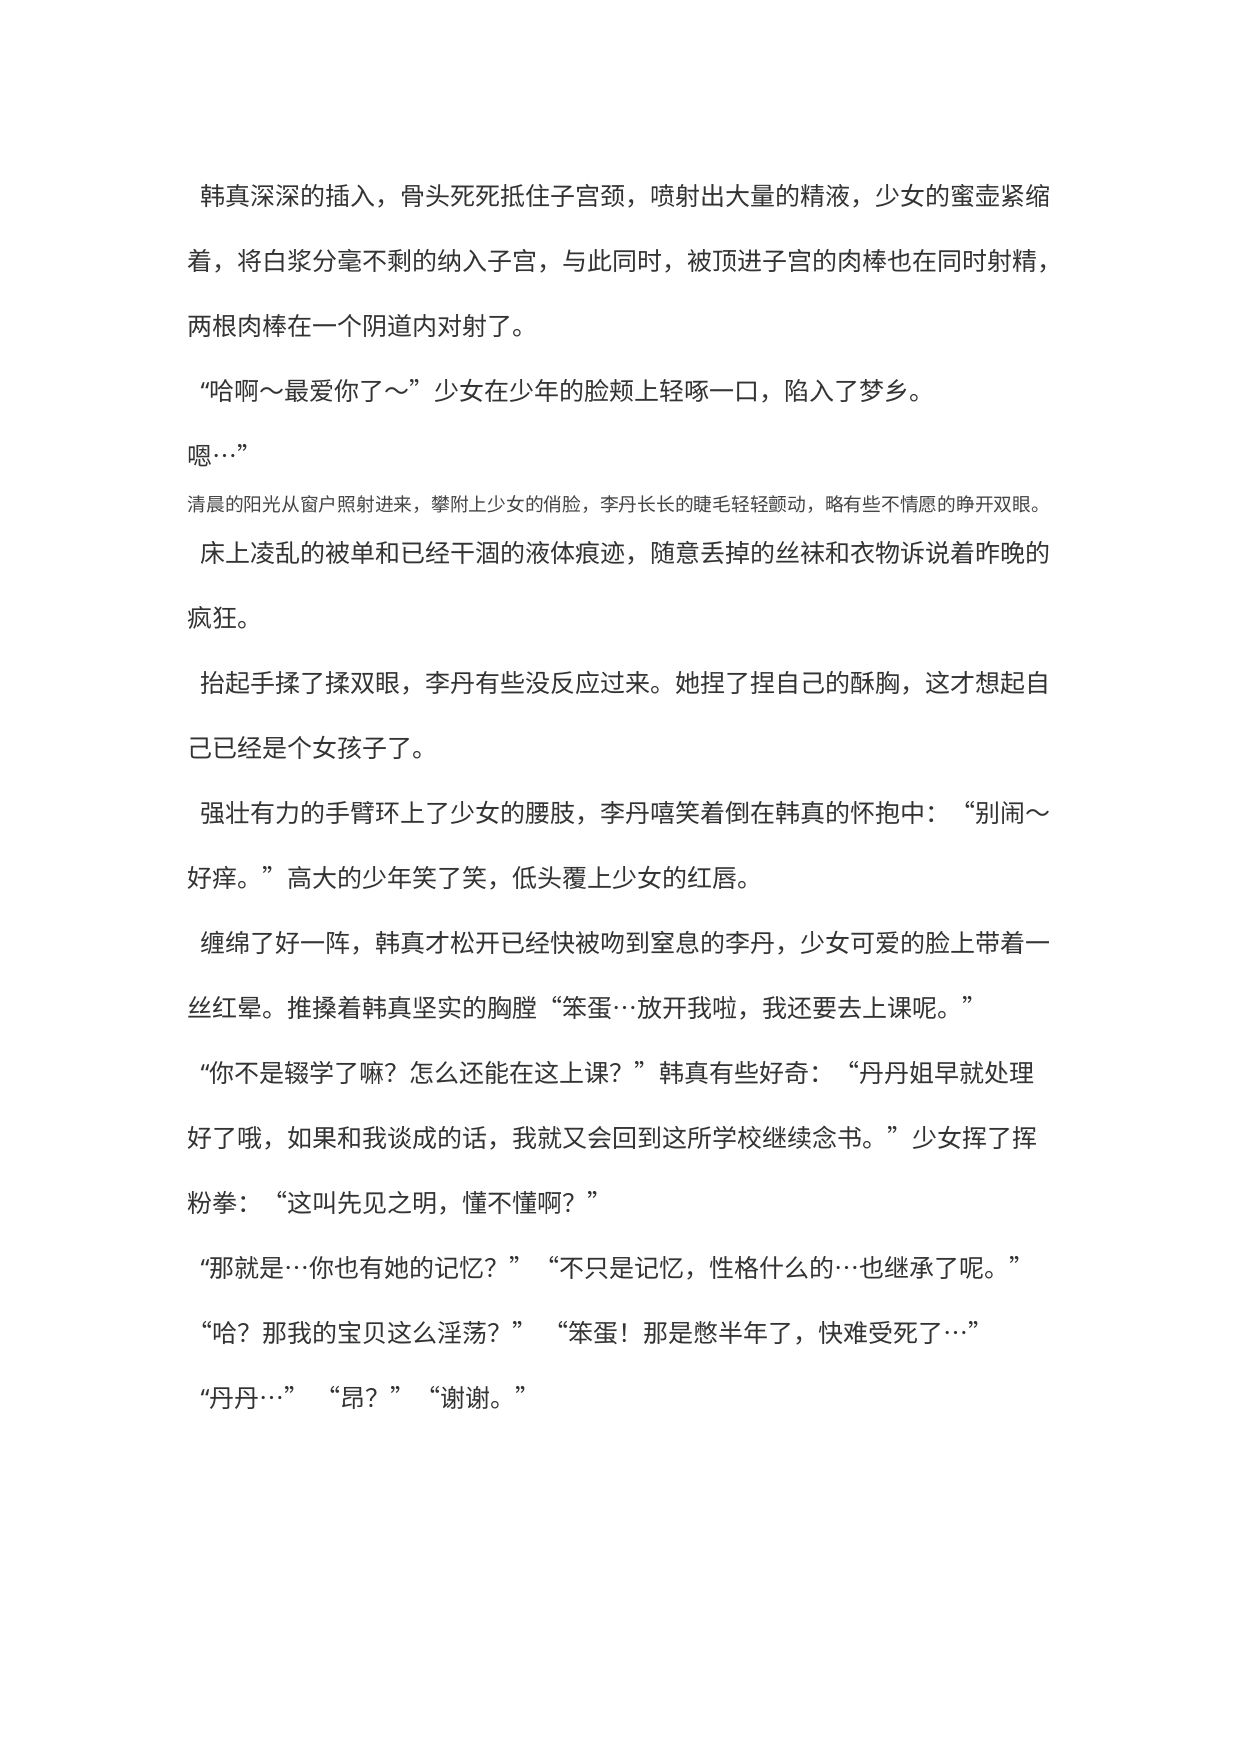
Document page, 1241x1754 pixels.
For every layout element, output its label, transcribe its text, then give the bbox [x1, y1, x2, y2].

text 韩真深深的插入，骨头死死抵住子宫颈，喷射出大量的精液，少女的蜜壶紧缩着，将白浆分毫不剩的纳入子宫，与此同时，被顶进子宫的肉棒也在同时射精，两根肉棒在一个阴道内对射了。 [187, 162, 1053, 357]
text “丹丹…” “昂？”“谢谢。” [187, 1364, 1053, 1429]
text 嗯…” [187, 422, 1053, 487]
text 床上凌乱的被单和已经干涸的液体痕迹，随意丢掉的丝袜和衣物诉说着昨晚的疯狂。 [187, 519, 1053, 649]
text “你不是辍学了嘛？怎么还能在这上课？”韩真有些好奇：“丹丹姐早就处理好了哦，如果和我谈成的话，我就又会回到这所学校继续念书。”少女挥了挥粉拳：“这叫先见之明，懂不懂啊？” [187, 1039, 1053, 1234]
text 清晨的阳光从窗户照射进来，攀附上少女的俏脸，李丹长长的睫毛轻轻颤动，略有些不情愿的睁开双眼。 [187, 487, 1053, 519]
text 缠绵了好一阵，韩真才松开已经快被吻到窒息的李丹，少女可爱的脸上带着一丝红晕。推搡着韩真坚实的胸膛“笨蛋…放开我啦，我还要去上课呢。” [187, 909, 1053, 1039]
text 强壮有力的手臂环上了少女的腰肢，李丹嘻笑着倒在韩真的怀抱中：“别闹～好痒。”高大的少年笑了笑，低头覆上少女的红唇。 [187, 779, 1053, 909]
text “那就是…你也有她的记忆？”“不只是记忆，性格什么的…也继承了呢。” “哈？那我的宝贝这么淫荡？” “笨蛋！那是憋半年了，快难受死了…” [187, 1234, 1053, 1364]
text 抬起手揉了揉双眼，李丹有些没反应过来。她捏了捏自己的酥胸，这才想起自己已经是个女孩子了。 [187, 649, 1053, 779]
text “哈啊～最爱你了～”少女在少年的脸颊上轻啄一口，陷入了梦乡。 [187, 357, 1053, 422]
